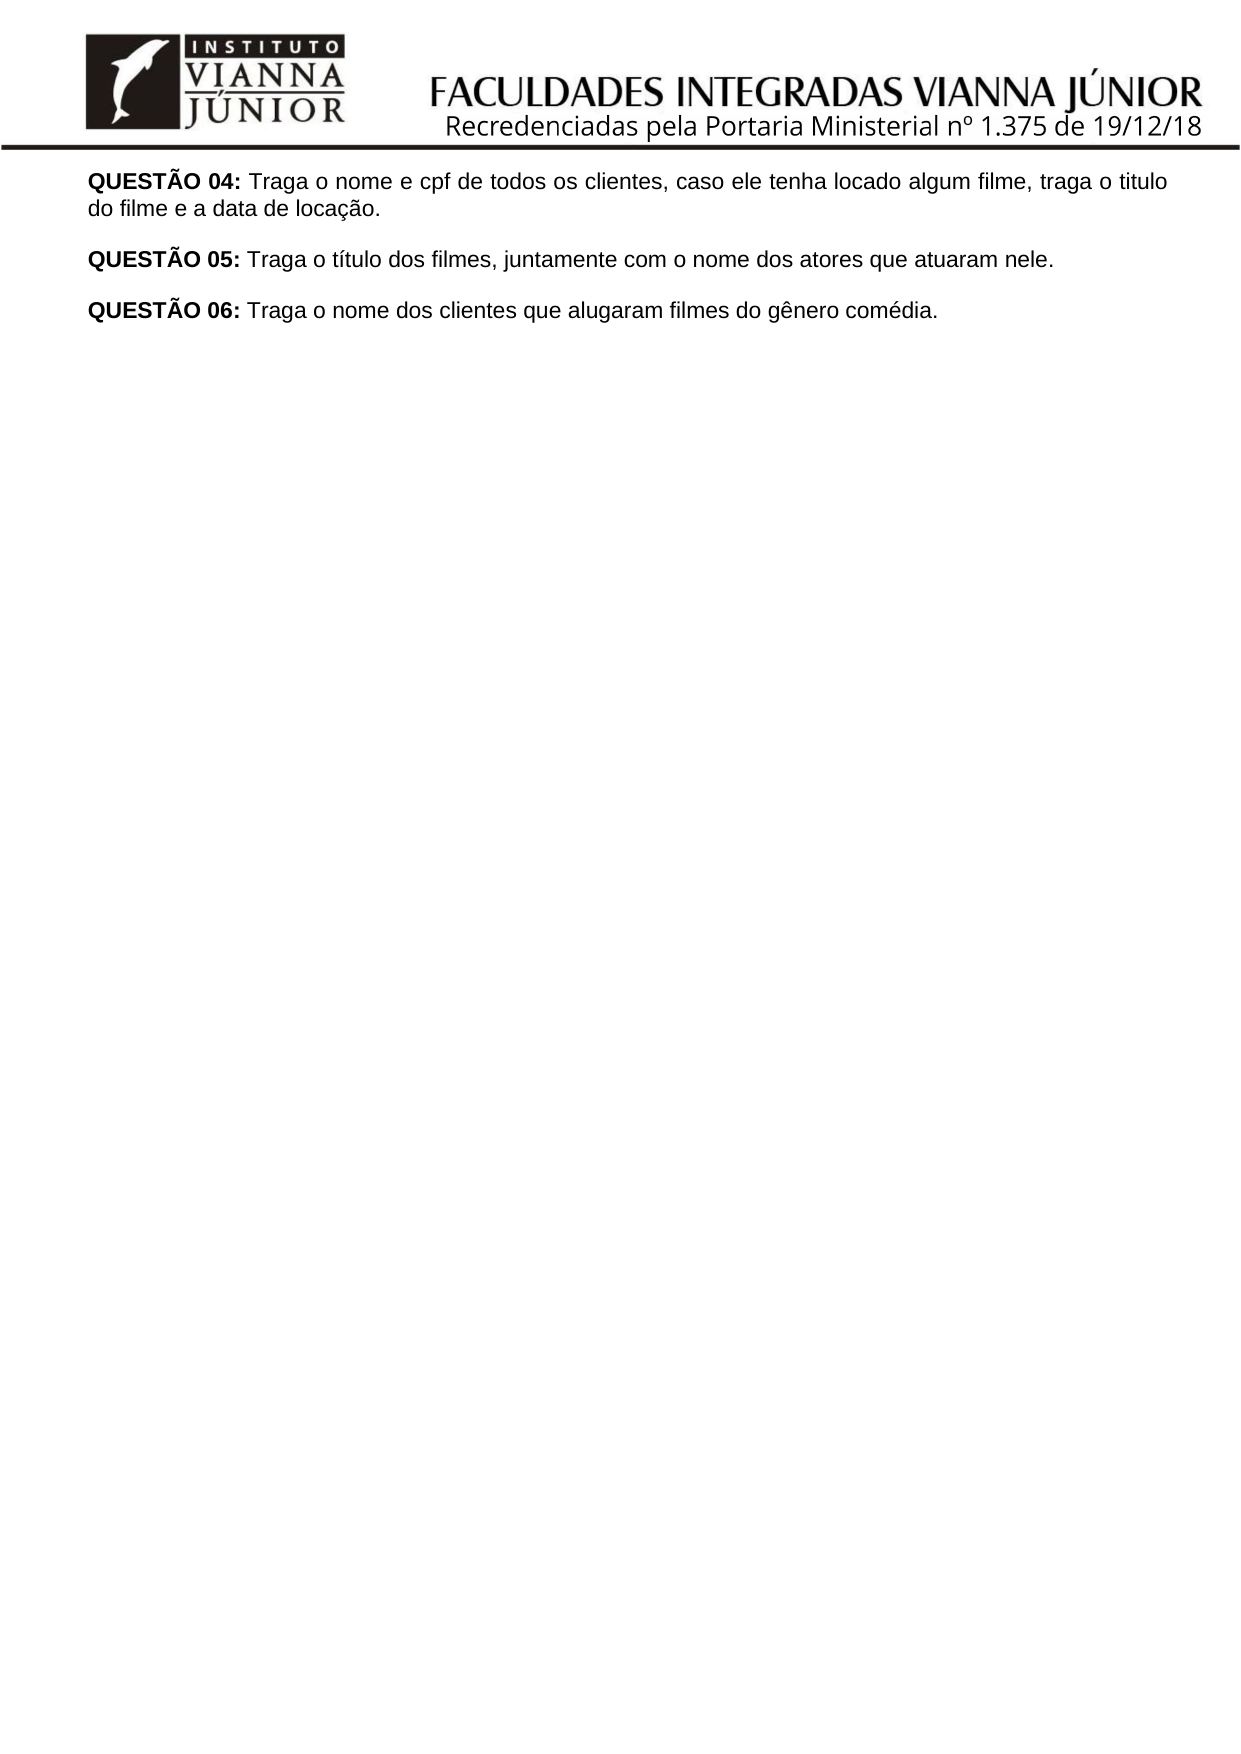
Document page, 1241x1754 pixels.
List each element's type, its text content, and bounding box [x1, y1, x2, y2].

text QUESTÃO 06: Traga o nome dos clientes que alugaram filmes do gênero comédia. [88, 297, 1169, 324]
text QUESTÃO 05: Traga o título dos filmes, juntamente com o nome dos atores que atuaram nele. [88, 246, 1169, 272]
text QUESTÃO 04: Traga o nome e cpf de todos os clientes, caso ele tenha locado algum filme, traga o titulo do filme e a data de locação. [88, 168, 1169, 221]
picture [0, 18, 1240, 150]
